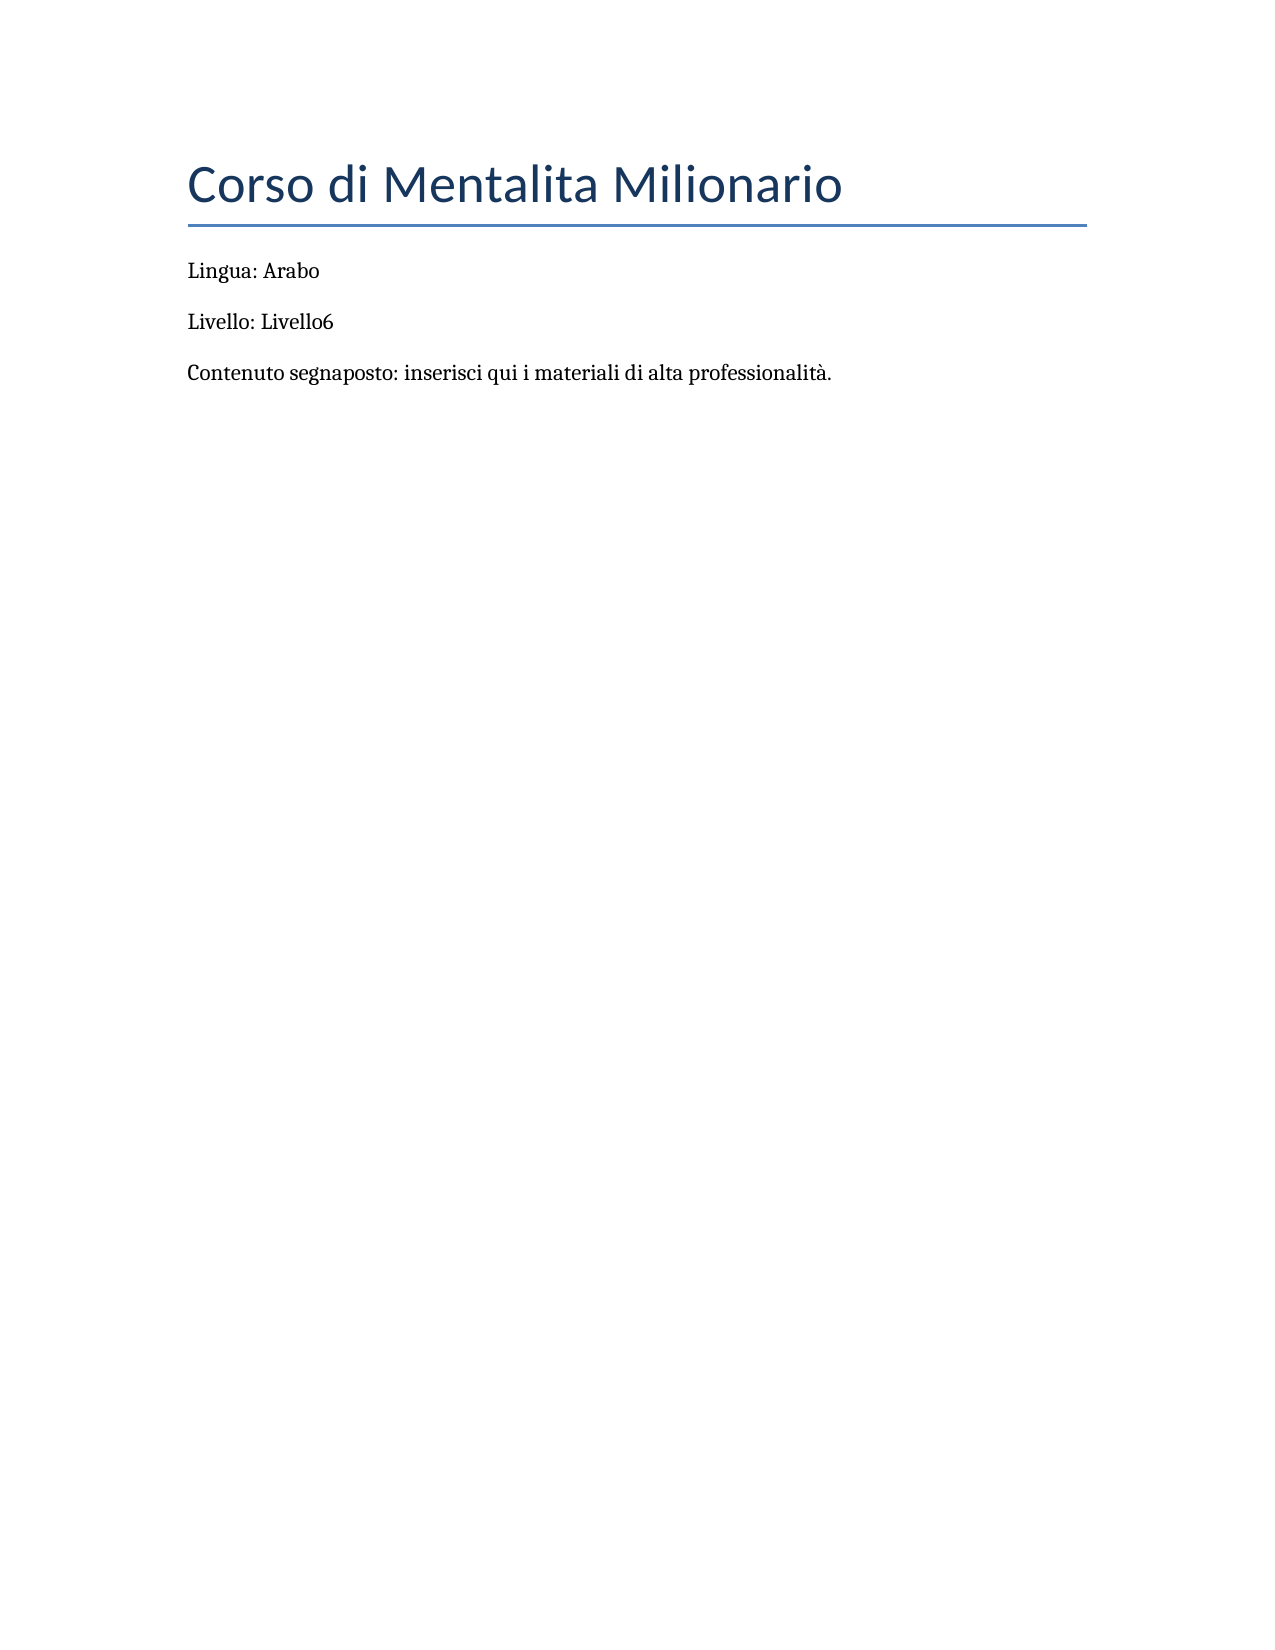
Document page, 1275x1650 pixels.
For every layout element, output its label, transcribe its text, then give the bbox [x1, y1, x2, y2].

title Corso di Mentalita Milionario [187, 150, 1087, 227]
text Livello: Livello6 [187, 309, 1087, 335]
text Lingua: Arabo [187, 258, 1087, 284]
text Contenuto segnaposto: inserisci qui i materiali di alta professionalità. [187, 360, 1087, 386]
